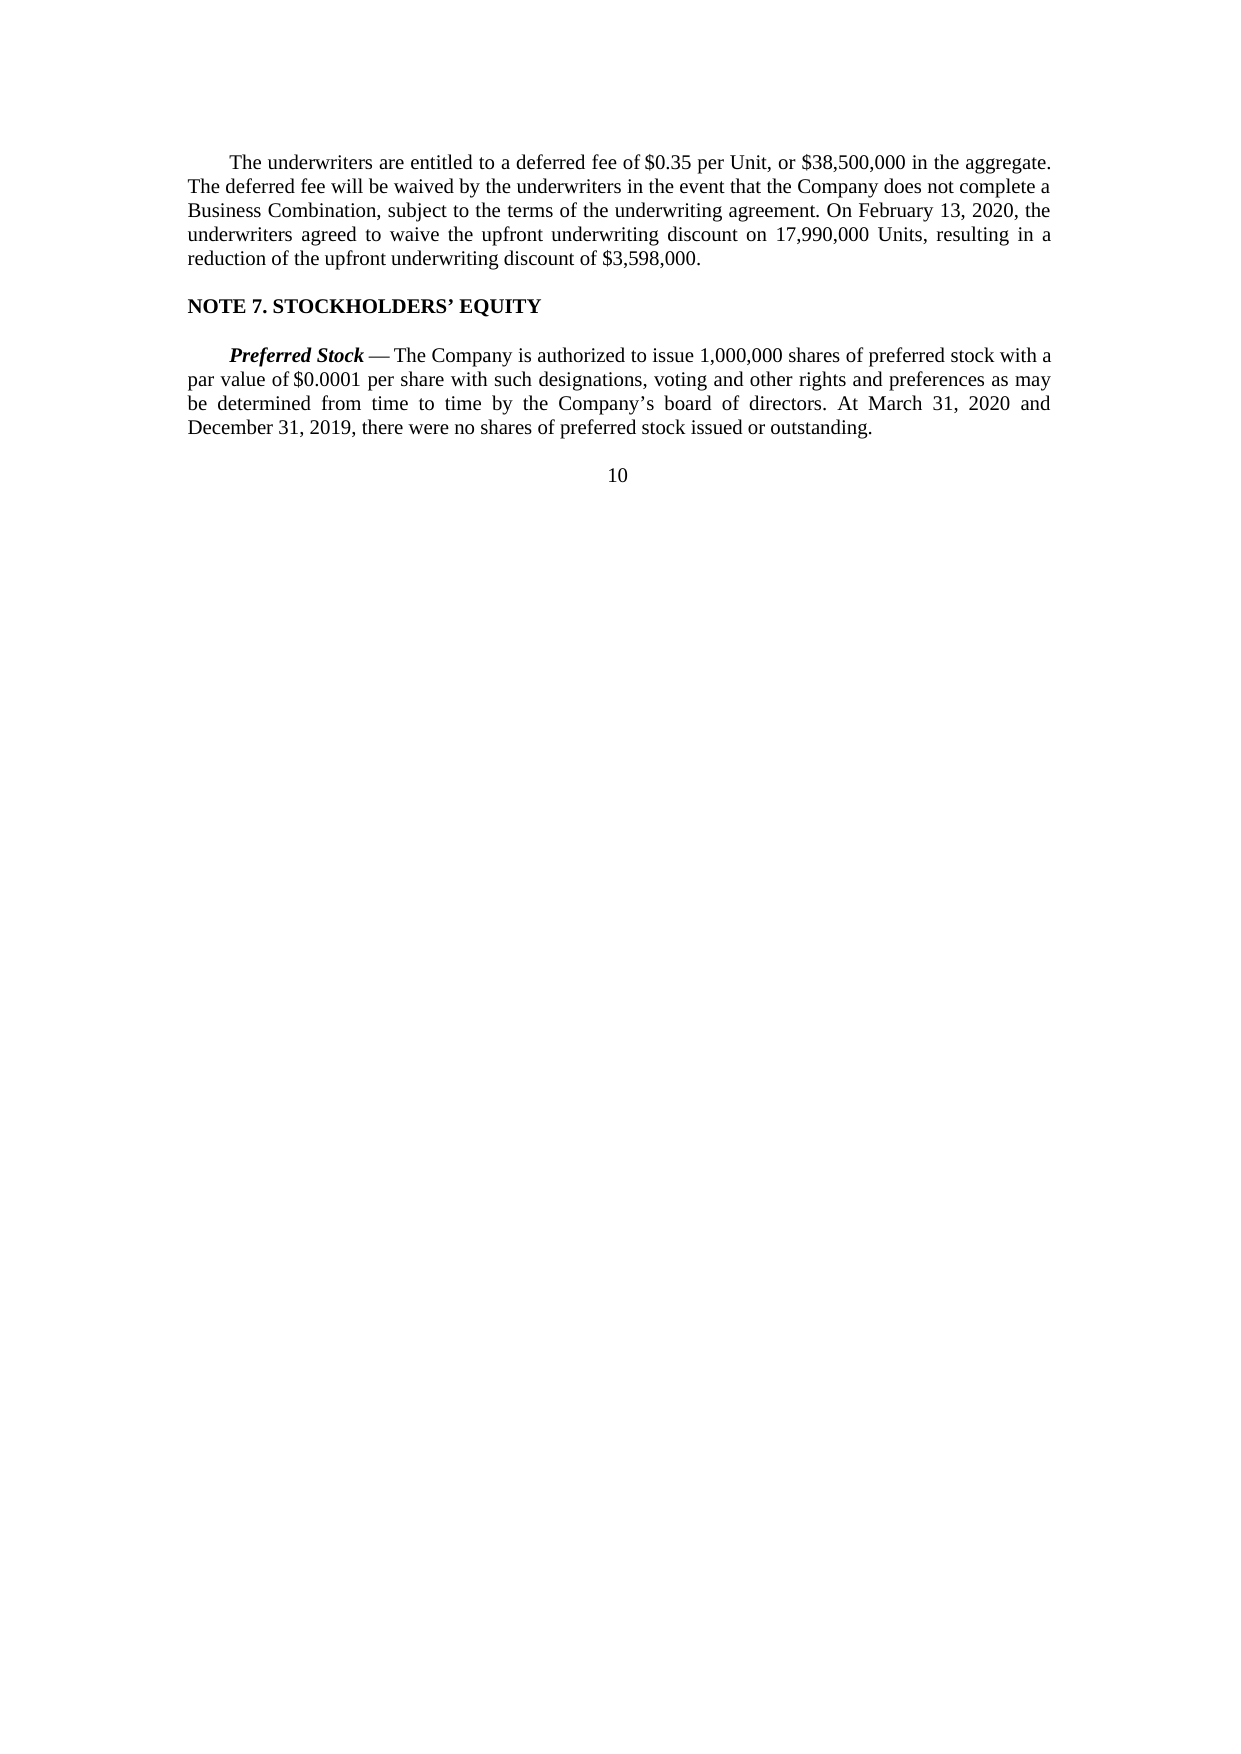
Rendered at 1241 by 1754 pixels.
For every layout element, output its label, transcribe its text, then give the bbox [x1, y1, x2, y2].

text 10 [187, 463, 1053, 487]
text Preferred Stock — The Company is authorized to issue 1,000,000 shares of preferred stock with a par value of $0.0001 per share with such designations, voting and other rights and preferences as may be determined from time to time by the Company’s board of directors. At March 31, 2020 and December 31, 2019, there were no shares of preferred stock issued or outstanding. [187, 342, 1053, 439]
text NOTE 7. STOCKHOLDERS’ EQUITY [187, 294, 1053, 318]
text The underwriters are entitled to a deferred fee of $0.35 per Unit, or $38,500,000 in the aggregate. The deferred fee will be waived by the underwriters in the event that the Company does not complete a Business Combination, subject to the terms of the underwriting agreement. On February 13, 2020, the underwriters agreed to waive the upfront underwriting discount on 17,990,000 Units, resulting in a reduction of the upfront underwriting discount of $3,598,000. [187, 150, 1053, 270]
